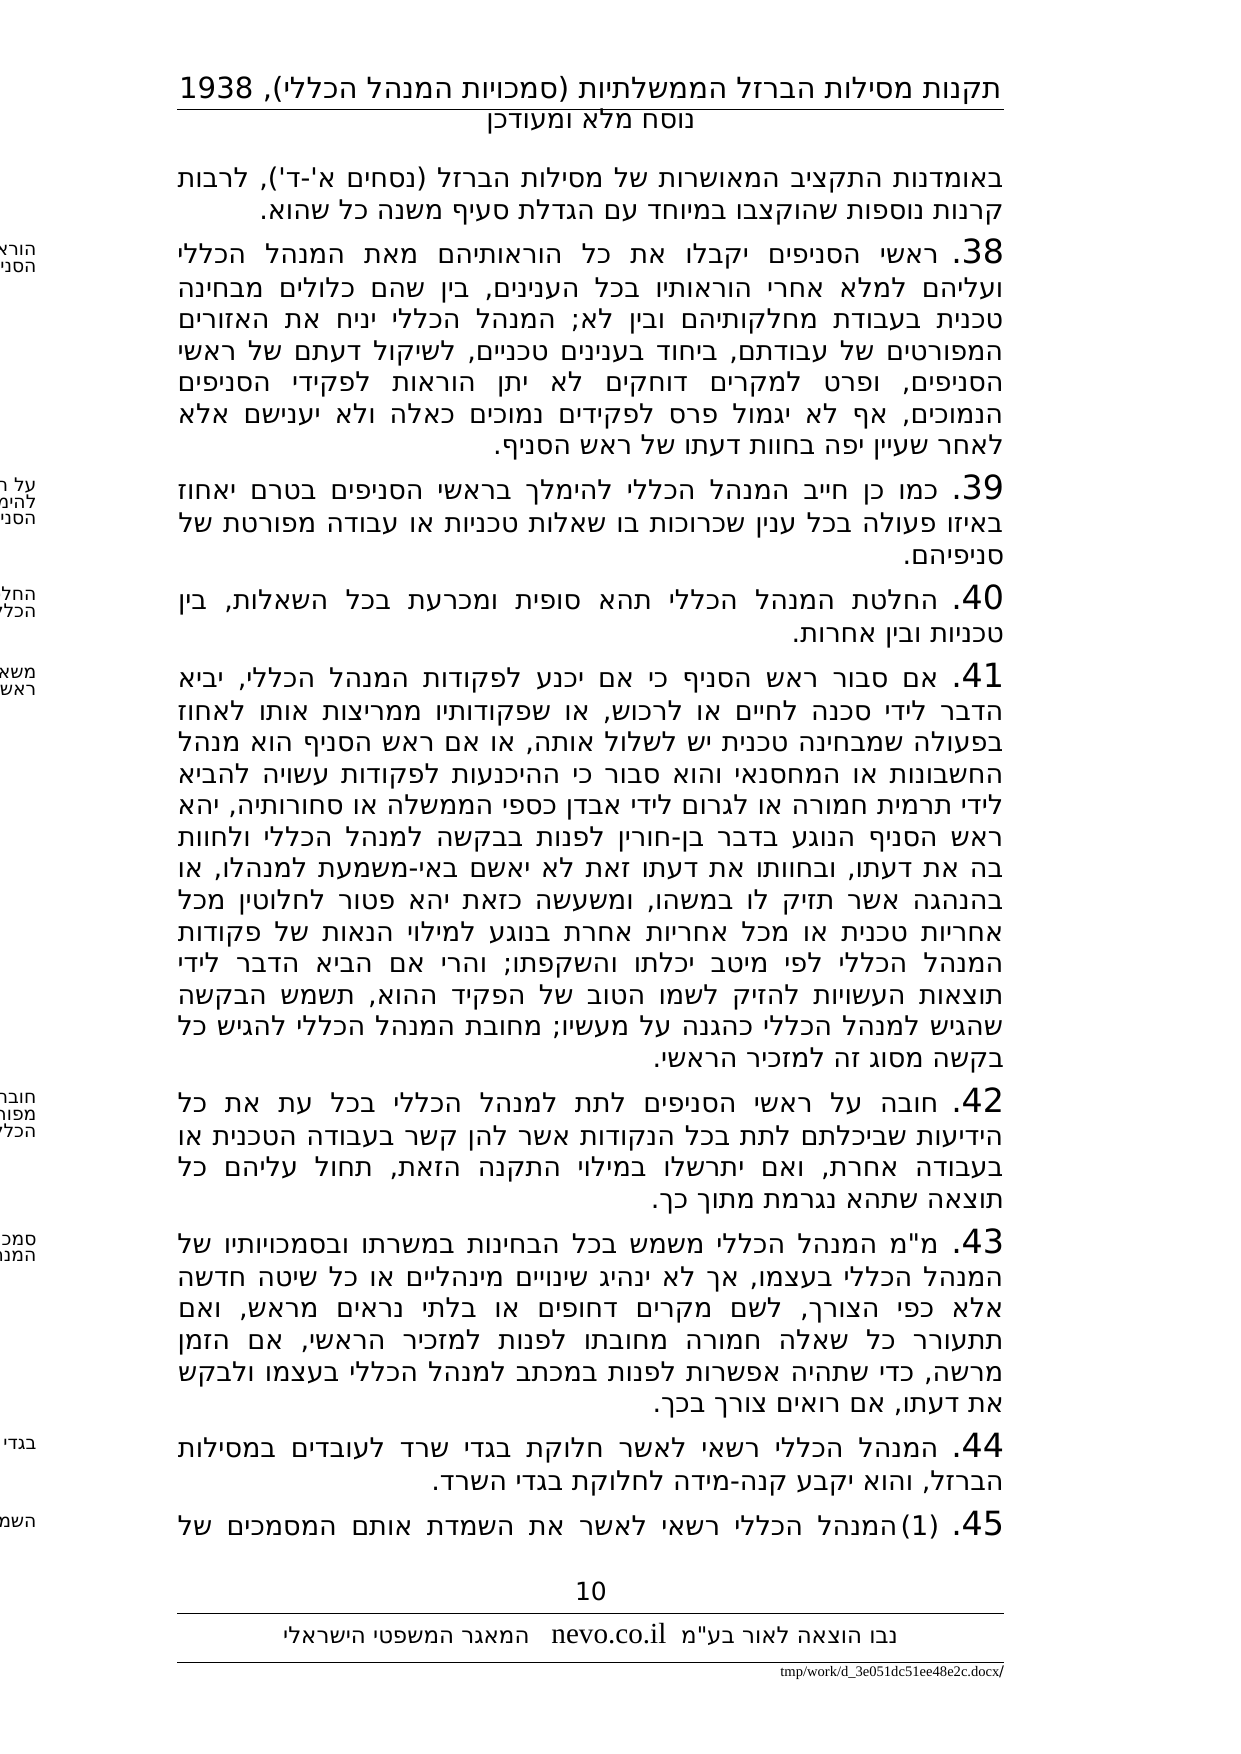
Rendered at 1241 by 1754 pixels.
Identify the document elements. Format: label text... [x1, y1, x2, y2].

text 42. חובה על ראשי הסניפים לתת למנהל הכללי בכל עת את כל הידיעות שביכלתם לתת בכל הנקודות אשר להן קשר בעבודה הטכנית או בעבודה אחרת, ואם יתרשלו במילוי התקנה הזאת, תחול עליהם כל תוצאה שתהא נגרמת מתוך כך. [177, 1081, 1004, 1215]
text 38. ראשי הסניפים יקבלו את כל הוראותיהם מאת המנהל הכללי ועליהם למלא אחרי הוראותיו בכל הענינים, בין שהם כלולים מבחינה טכנית בעבודת מחלקותיהם ובין לא; המנהל הכללי יניח את האזורים המפורטים של עבודתם, ביחוד בענינים טכניים, לשיקול דעתם של ראשי הסניפים, ופרט למקרים דוחקים לא יתן הוראות לפקידי הסניפים הנמוכים, אף לא יגמול פרס לפקידים נמוכים כאלה ולא יענישם אלא לאחר שעיין יפה בחוות דעתו של ראש הסניף. [177, 233, 1004, 461]
text 41. אם סבור ראש הסניף כי אם יכנע לפקודות המנהל הכללי, יביא הדבר לידי סכנה לחיים או לרכוש, או שפקודותיו ממריצות אותו לאחוז בפעולה שמבחינה טכנית יש לשלול אותה, או אם ראש הסניף הוא מנהל החשבונות או המחסנאי והוא סבור כי ההיכנעות לפקודות עשויה להביא לידי תרמית חמורה או לגרום לידי אבדן כספי הממשלה או סחורותיה, יהא ראש הסניף הנוגע בדבר בן-חורין לפנות בבקשה למנהל הכללי ולחוות בה את דעתו, ובחוותו את דעתו זאת לא יאשם באי-משמעת למנהלו, או בהנהגה אשר תזיק לו במשהו, ומשעשה כזאת יהא פטור לחלוטין מכל אחריות טכנית או מכל אחריות אחרת בנוגע למילוי הנאות של פקודות המנהל הכללי לפי מיטב יכלתו והשקפתו; והרי אם הביא הדבר לידי תוצאות העשויות להזיק לשמו הטוב של הפקיד ההוא, תשמש הבקשה שהגיש למנהל הכללי כהגנה על מעשיו; מחובת המנהל הכללי להגיש כל בקשה מסוג זה למזכיר הראשי. [177, 656, 1004, 1074]
text 40. החלטת המנהל הכללי תהא סופית ומכרעת בכל השאלות, בין טכניות ובין אחרות. [177, 578, 1004, 649]
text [177, 162, 1004, 226]
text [177, 1504, 1004, 1543]
text 44. המנהל הכללי רשאי לאשר חלוקת בגדי שרד לעובדים במסילות הברזל, והוא יקבע קנה-מידה לחלוקת בגדי השרד. [177, 1426, 1004, 1497]
text 43. מ"מ המנהל הכללי משמש בכל הבחינות במשרתו ובסמכויותיו של המנהל הכללי בעצמו, אך לא ינהיג שינויים מינהליים או כל שיטה חדשה אלא כפי הצורך, לשם מקרים דחופים או בלתי נראים מראש, ואם תתעורר כל שאלה חמורה מחובתו לפנות למזכיר הראשי, אם הזמן מרשה, כדי שתהיה אפשרות לפנות במכתב למנהל הכללי בעצמו ולבקש את דעתו, אם רואים צורך בכך. [177, 1222, 1004, 1419]
text 39. כמו כן חייב המנהל הכללי להימלך בראשי הסניפים בטרם יאחוז באיזו פעולה בכל ענין שכרוכות בו שאלות טכניות או עבודה מפורטת של סניפיהם. [177, 469, 1004, 571]
